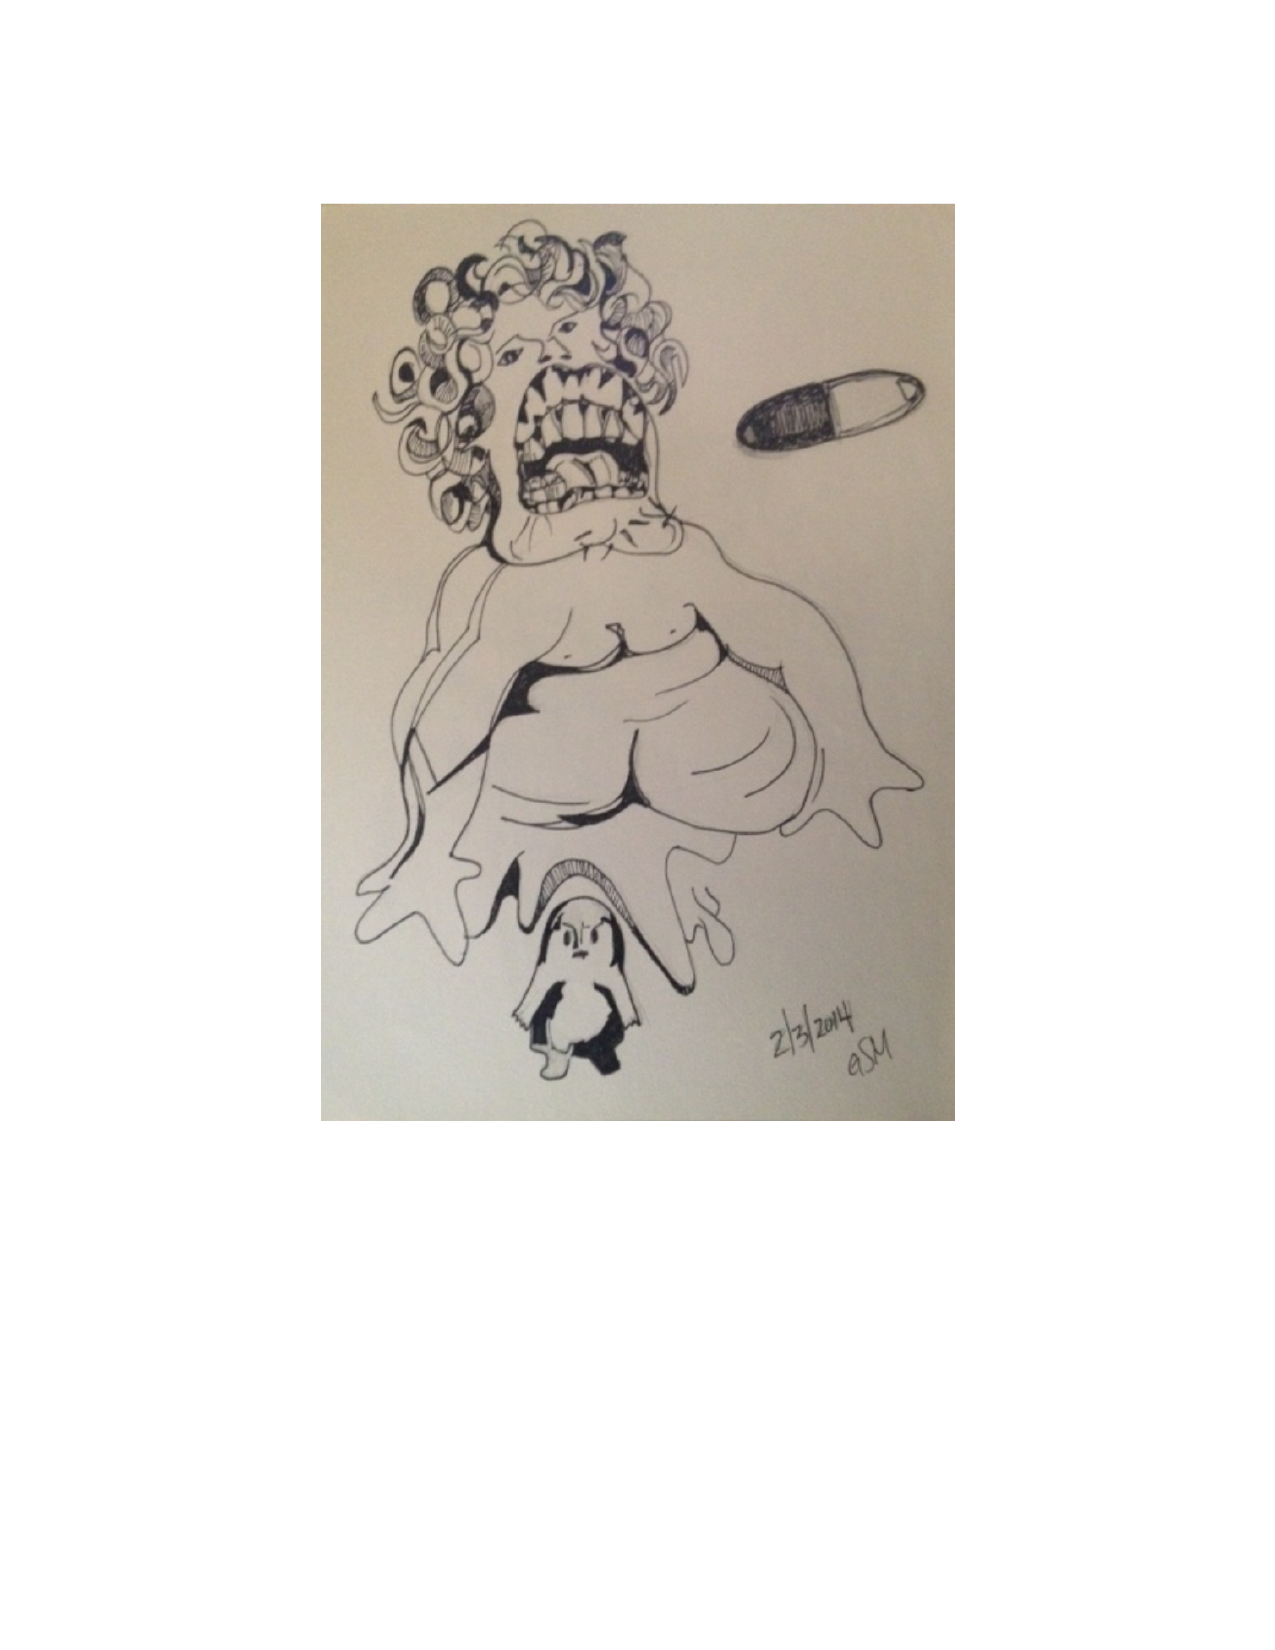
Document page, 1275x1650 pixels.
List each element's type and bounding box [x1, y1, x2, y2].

picture [321, 205, 955, 1121]
